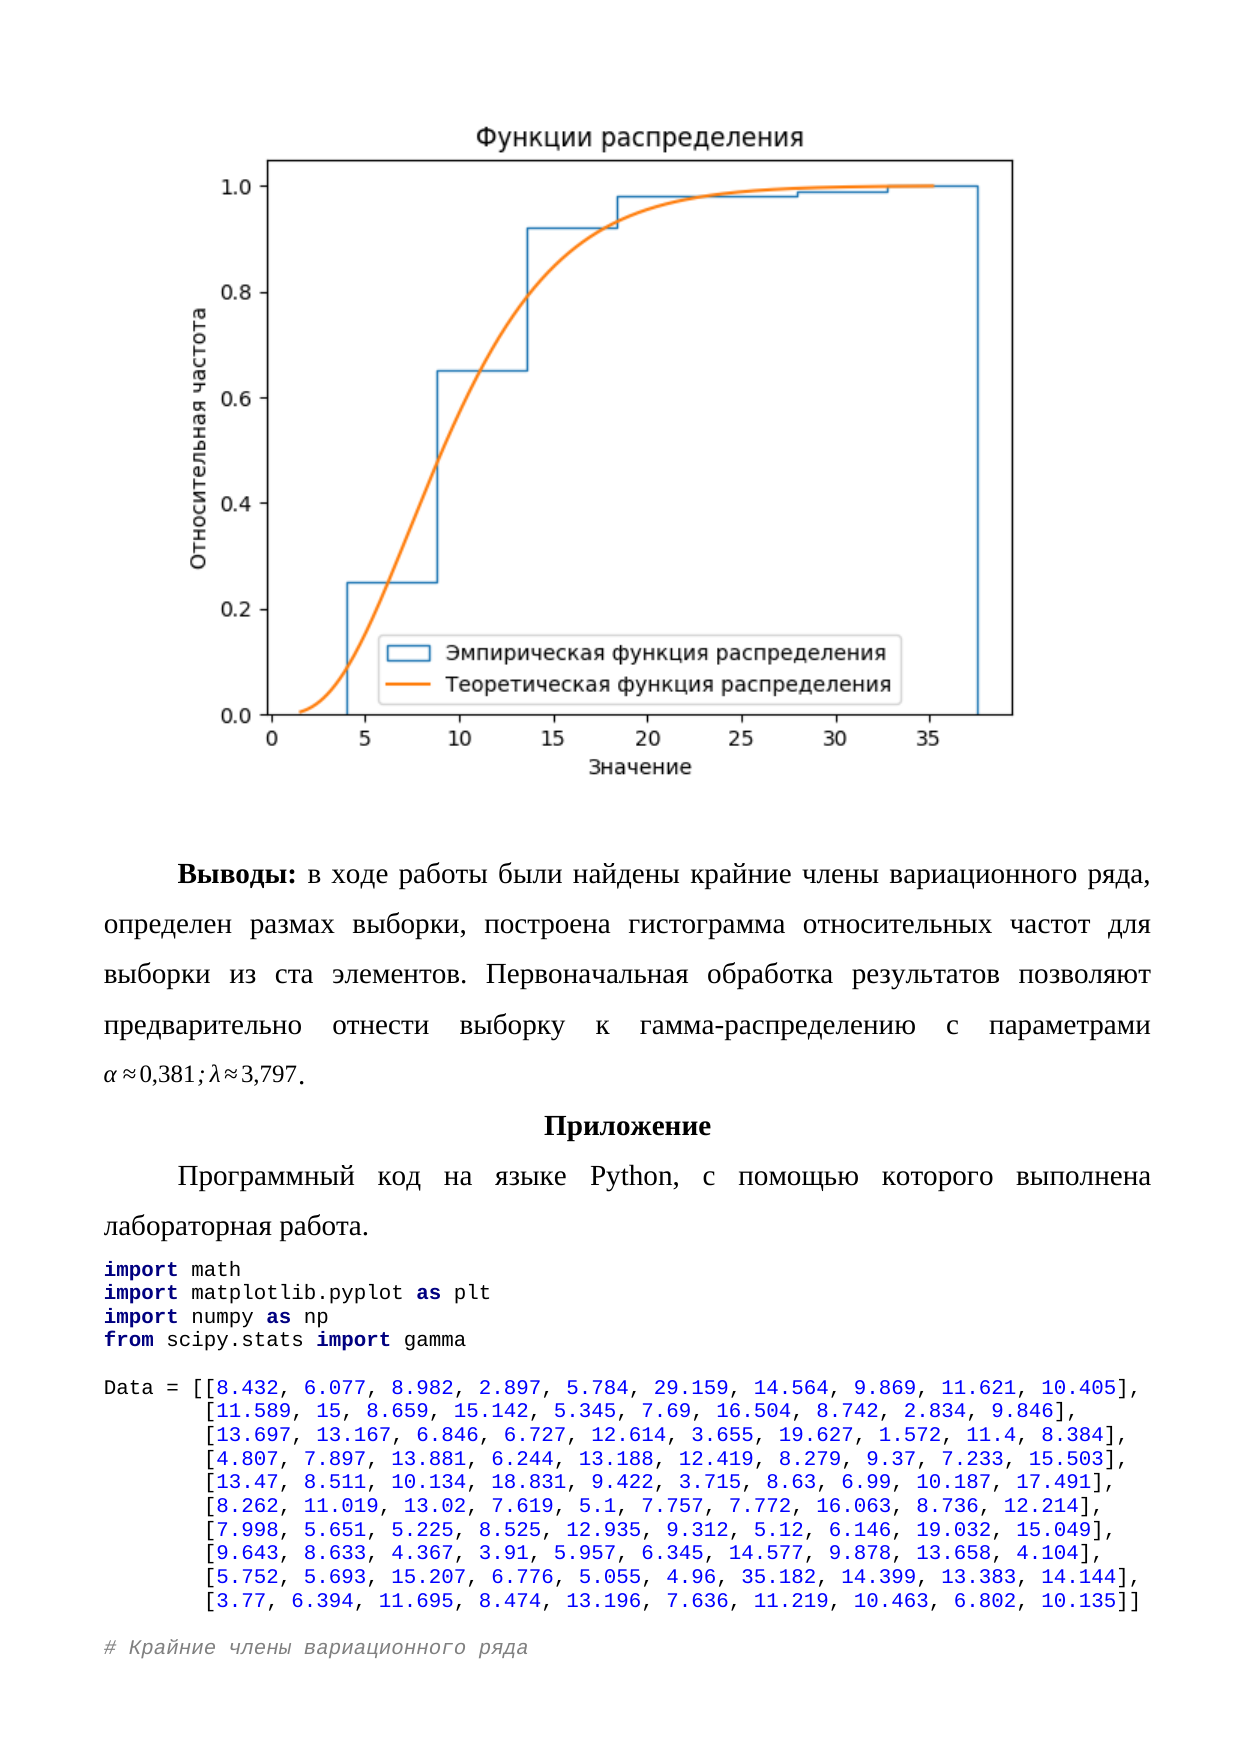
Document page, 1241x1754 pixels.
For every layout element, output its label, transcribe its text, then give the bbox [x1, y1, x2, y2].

text Приложение [103, 1108, 1152, 1141]
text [103, 1258, 1152, 1661]
text Выводы: в ходе работы были найдены крайние члены вариационного ряда, определен размах выборки, построена гистограмма относительных частот для выборки из ста элементов. Первоначальная обработка результатов позволяют предварительно отнести выборку к гамма-распределению с параметрами . [103, 856, 1152, 1091]
text Программный код на языке Python, с помощью которого выполнена лабораторная работа. [103, 1158, 1152, 1242]
picture [147, 73, 1108, 794]
